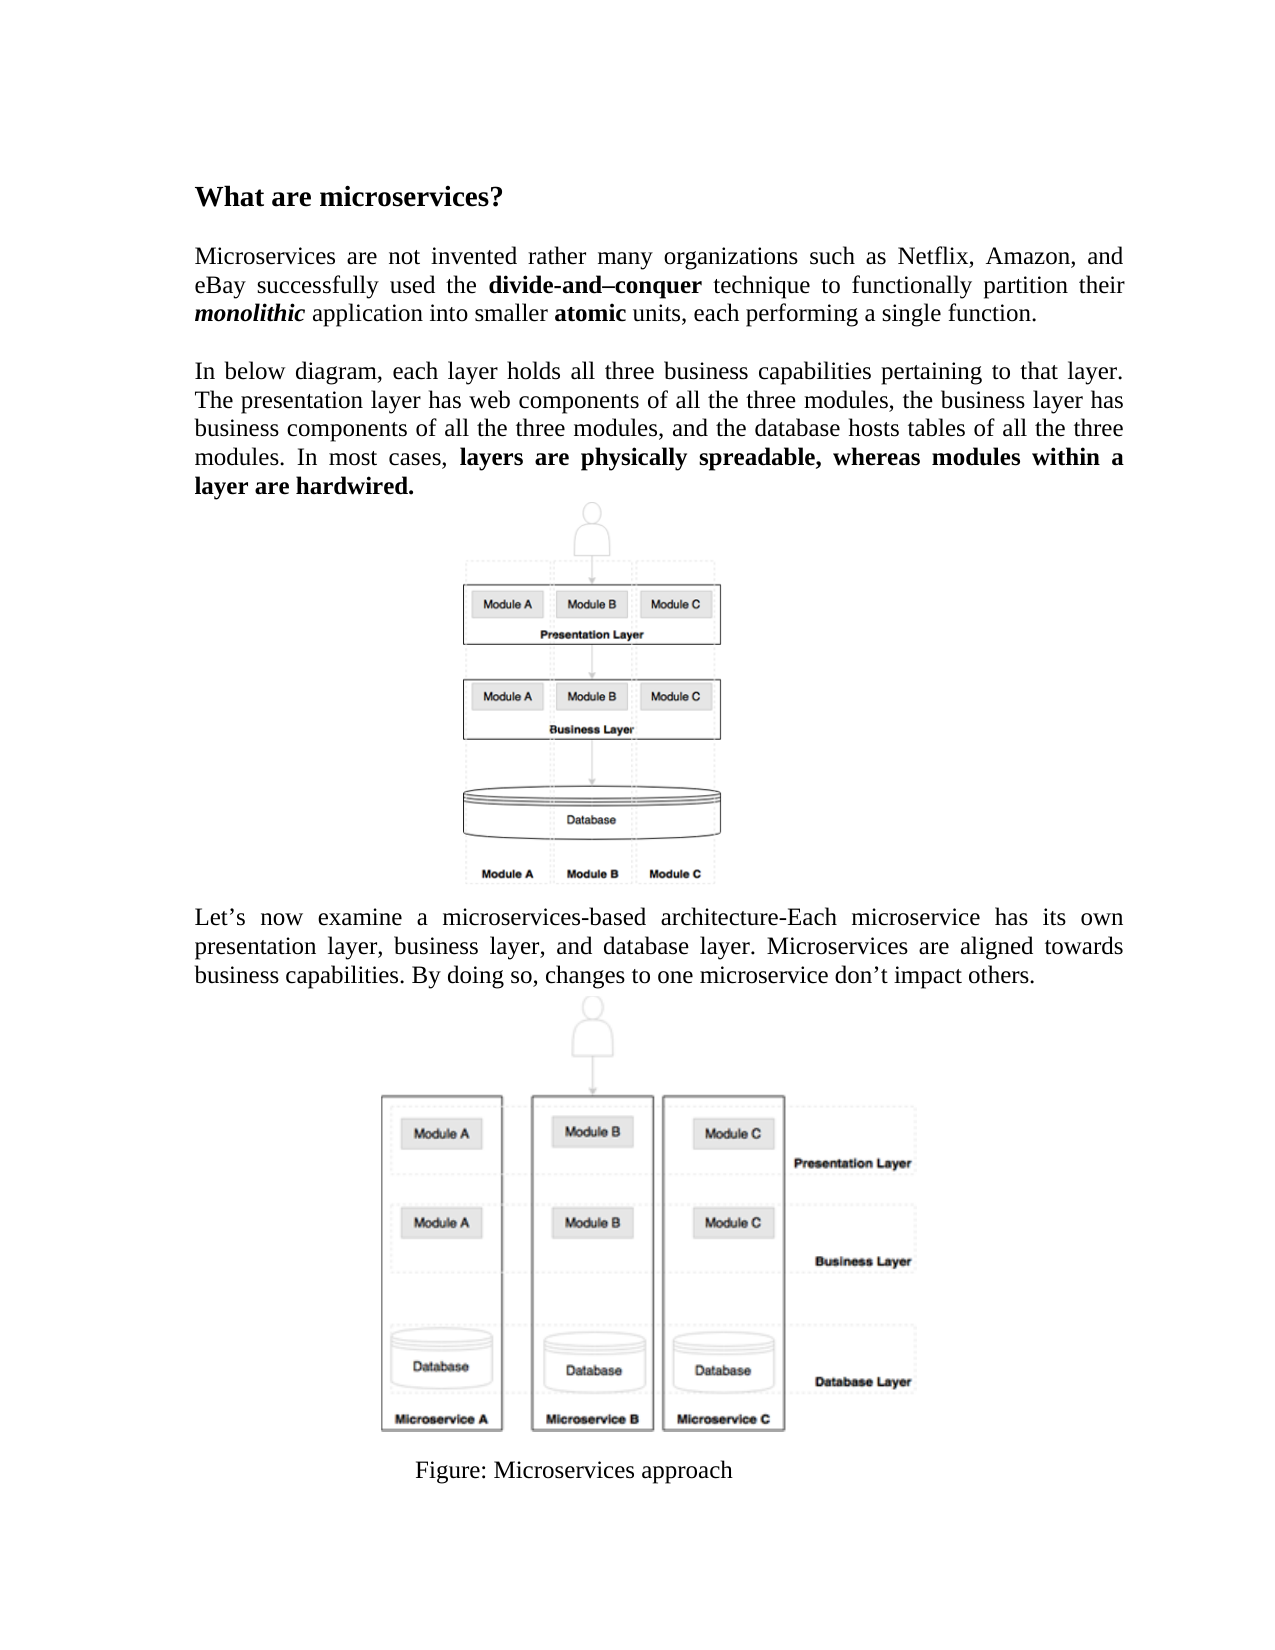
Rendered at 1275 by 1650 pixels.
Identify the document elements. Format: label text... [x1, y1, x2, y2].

picture [381, 996, 917, 1432]
picture [463, 502, 722, 885]
list Microservices are not invented rather many organizations such as Netflix, Amazon, and eBay successfully used the divide-and–conquer technique to functionally partition their monolithic application into smaller atomic units, each performing a single function. [194, 241, 1125, 327]
list Let’s now examine a microservices-based architecture-Each microservice has its own presentation layer, business layer, and database layer. Microservices are aligned towards business capabilities. By doing so, changes to one microservice don’t impact others. [194, 902, 1125, 988]
list What are microservices? [194, 179, 1125, 212]
list In below diagram, each layer holds all three business capabilities pertaining to that layer. The presentation layer has web components of all the three modules, the business layer has business components of all the three modules, and the database hosts tables of all the three modules. In most cases, layers are physically spreadable, whereas modules within a layer are hardwired. [194, 356, 1125, 500]
